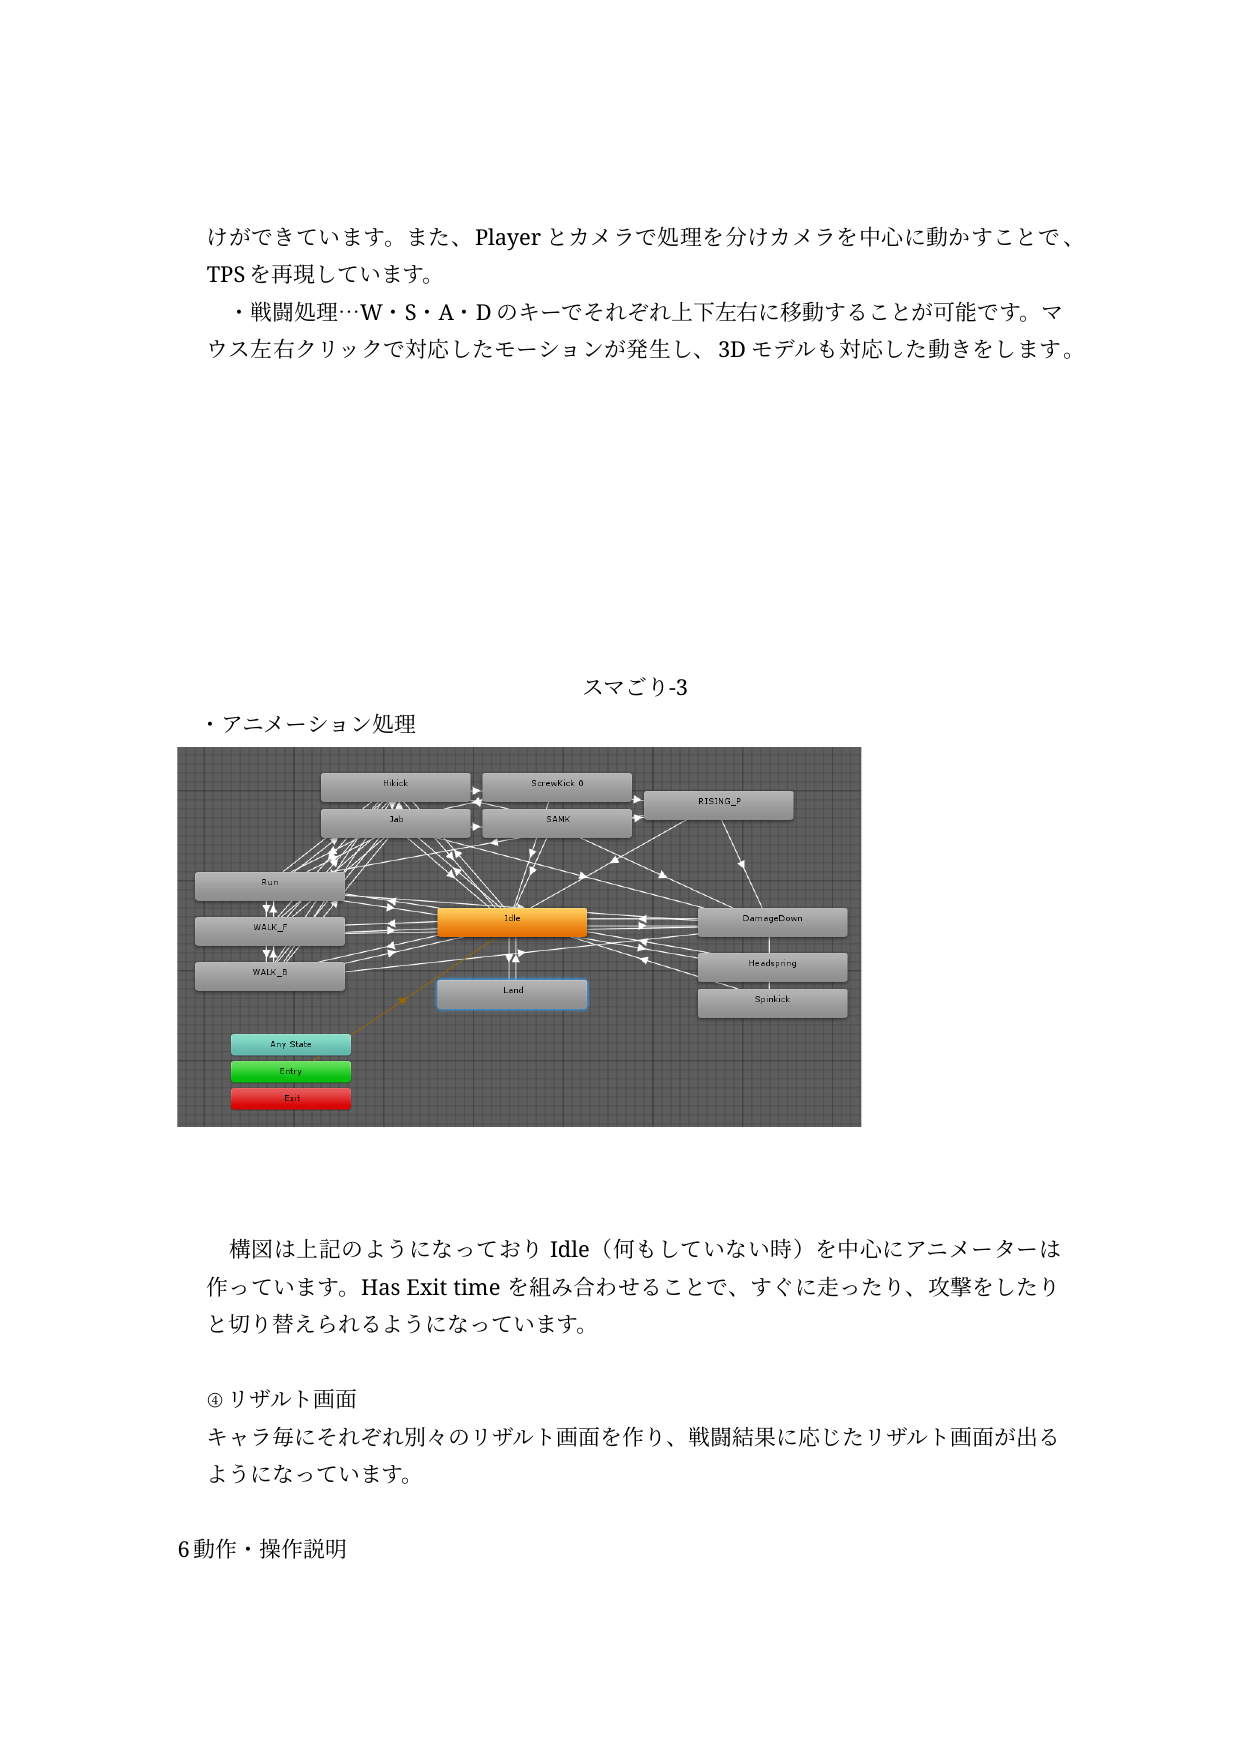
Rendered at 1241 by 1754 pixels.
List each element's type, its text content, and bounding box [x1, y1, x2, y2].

text ・アニメーション処理 [177, 704, 1063, 742]
text ④リザルト画面 [207, 1379, 1063, 1417]
text ・戦闘処理…W・S・A・Dのキーでそれぞれ上下左右に移動することが可能です。マウス左右クリックで対応したモーションが発生し、3Dモデルも対応した動きをします。 [207, 292, 1063, 404]
text 6動作・操作説明 [177, 1529, 1063, 1567]
picture [177, 747, 862, 1127]
text キャラ毎にそれぞれ別々のリザルト画面を作り、戦闘結果に応じたリザルト画面が出るようになっています。 [207, 1417, 1063, 1492]
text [207, 217, 1063, 292]
text 構図は上記のようになっておりIdle（何もしていない時）を中心にアニメーターは作っています。Has Exit time を組み合わせることで、すぐに走ったり、攻撃をしたりと切り替えられるようになっています。 [207, 1229, 1063, 1342]
text スマごり-3 [527, 667, 1063, 704]
